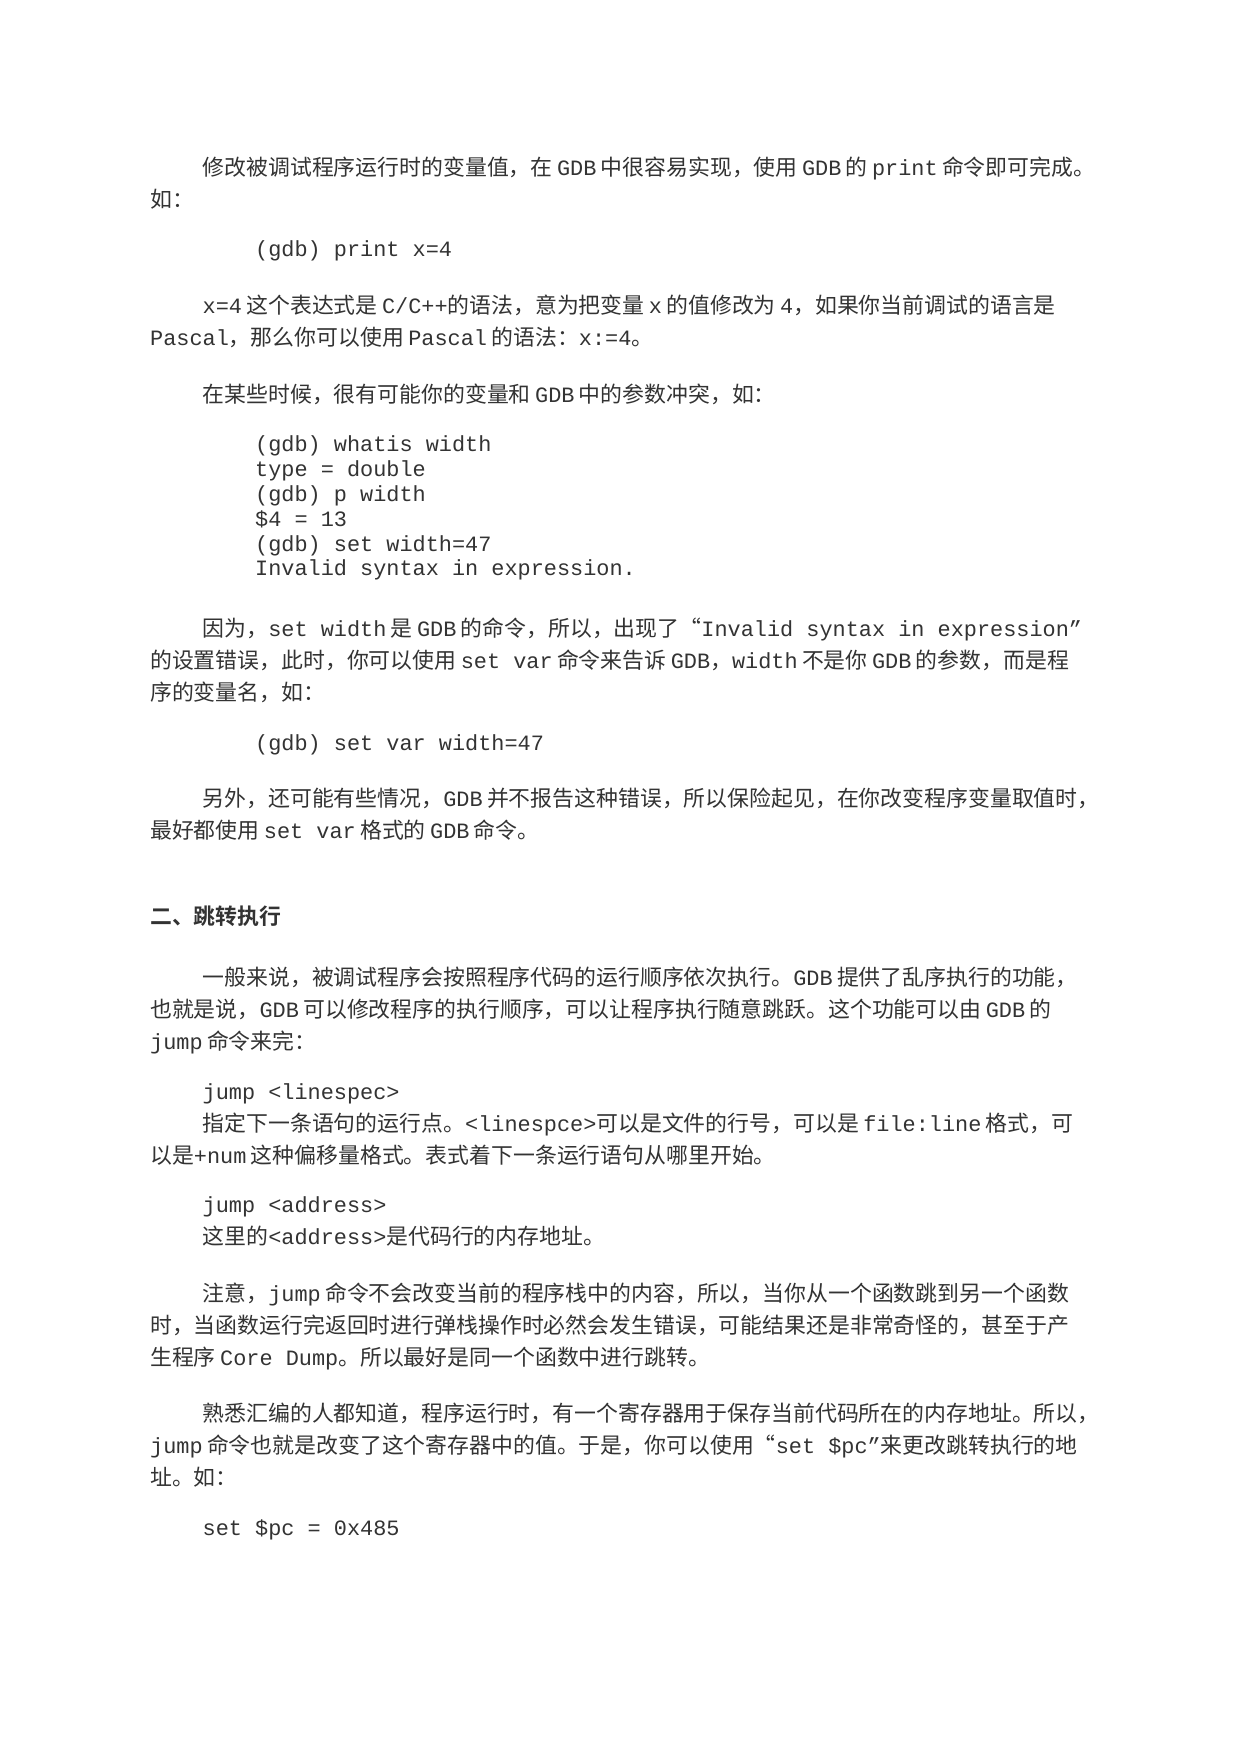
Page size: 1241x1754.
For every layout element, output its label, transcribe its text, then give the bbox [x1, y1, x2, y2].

text 修改被调试程序运行时的变量值，在GDB中很容易实现，使用GDB的print命令即可完成。如： (gdb) print x=4 x=4这个表达式是C/C++的语法，意为把变量x的值修改为4，如果你当前调试的语言是Pascal，那么你可以使用Pascal的语法：x:=4。 在某些时候，很有可能你的变量和GDB中的参数冲突，如： (gdb) whatis width type = double (gdb) p width $4 = 13 (gdb) set width=47 Invalid syntax in expression. [150, 150, 1090, 582]
text 因为，set width是GDB的命令，所以，出现了“Invalid syntax in expression”的设置错误，此时，你可以使用set var命令来告诉GDB，width不是你GDB的参数，而是程序的变量名，如： (gdb) set var width=47 另外，还可能有些情况，GDB并不报告这种错误，所以保险起见，在你改变程序变量取值时，最好都使用set var格式的GDB命令。 [150, 611, 1090, 870]
text 一般来说，被调试程序会按照程序代码的运行顺序依次执行。GDB提供了乱序执行的功能，也就是说，GDB可以修改程序的执行顺序，可以让程序执行随意跳跃。这个功能可以由GDB的jump命令来完： jump <linespec> 指定下一条语句的运行点。<linespce>可以是文件的行号，可以是file:line格式，可以是+num这种偏移量格式。表式着下一条运行语句从哪里开始。 jump <address> 这里的<address>是代码行的内存地址。 注意，jump命令不会改变当前的程序栈中的内容，所以，当你从一个函数跳到另一个函数时，当函数运行完返回时进行弹栈操作时必然会发生错误，可能结果还是非常奇怪的，甚至于产生程序Core Dump。所以最好是同一个函数中进行跳转。 熟悉汇编的人都知道，程序运行时，有一个寄存器用于保存当前代码所在的内存地址。所以，jump命令也就是改变了这个寄存器中的值。于是，你可以使用“set $pc”来更改跳转执行的地址。如： set $pc = 0x485 [150, 960, 1090, 1542]
text 二、跳转执行 [150, 899, 1090, 931]
